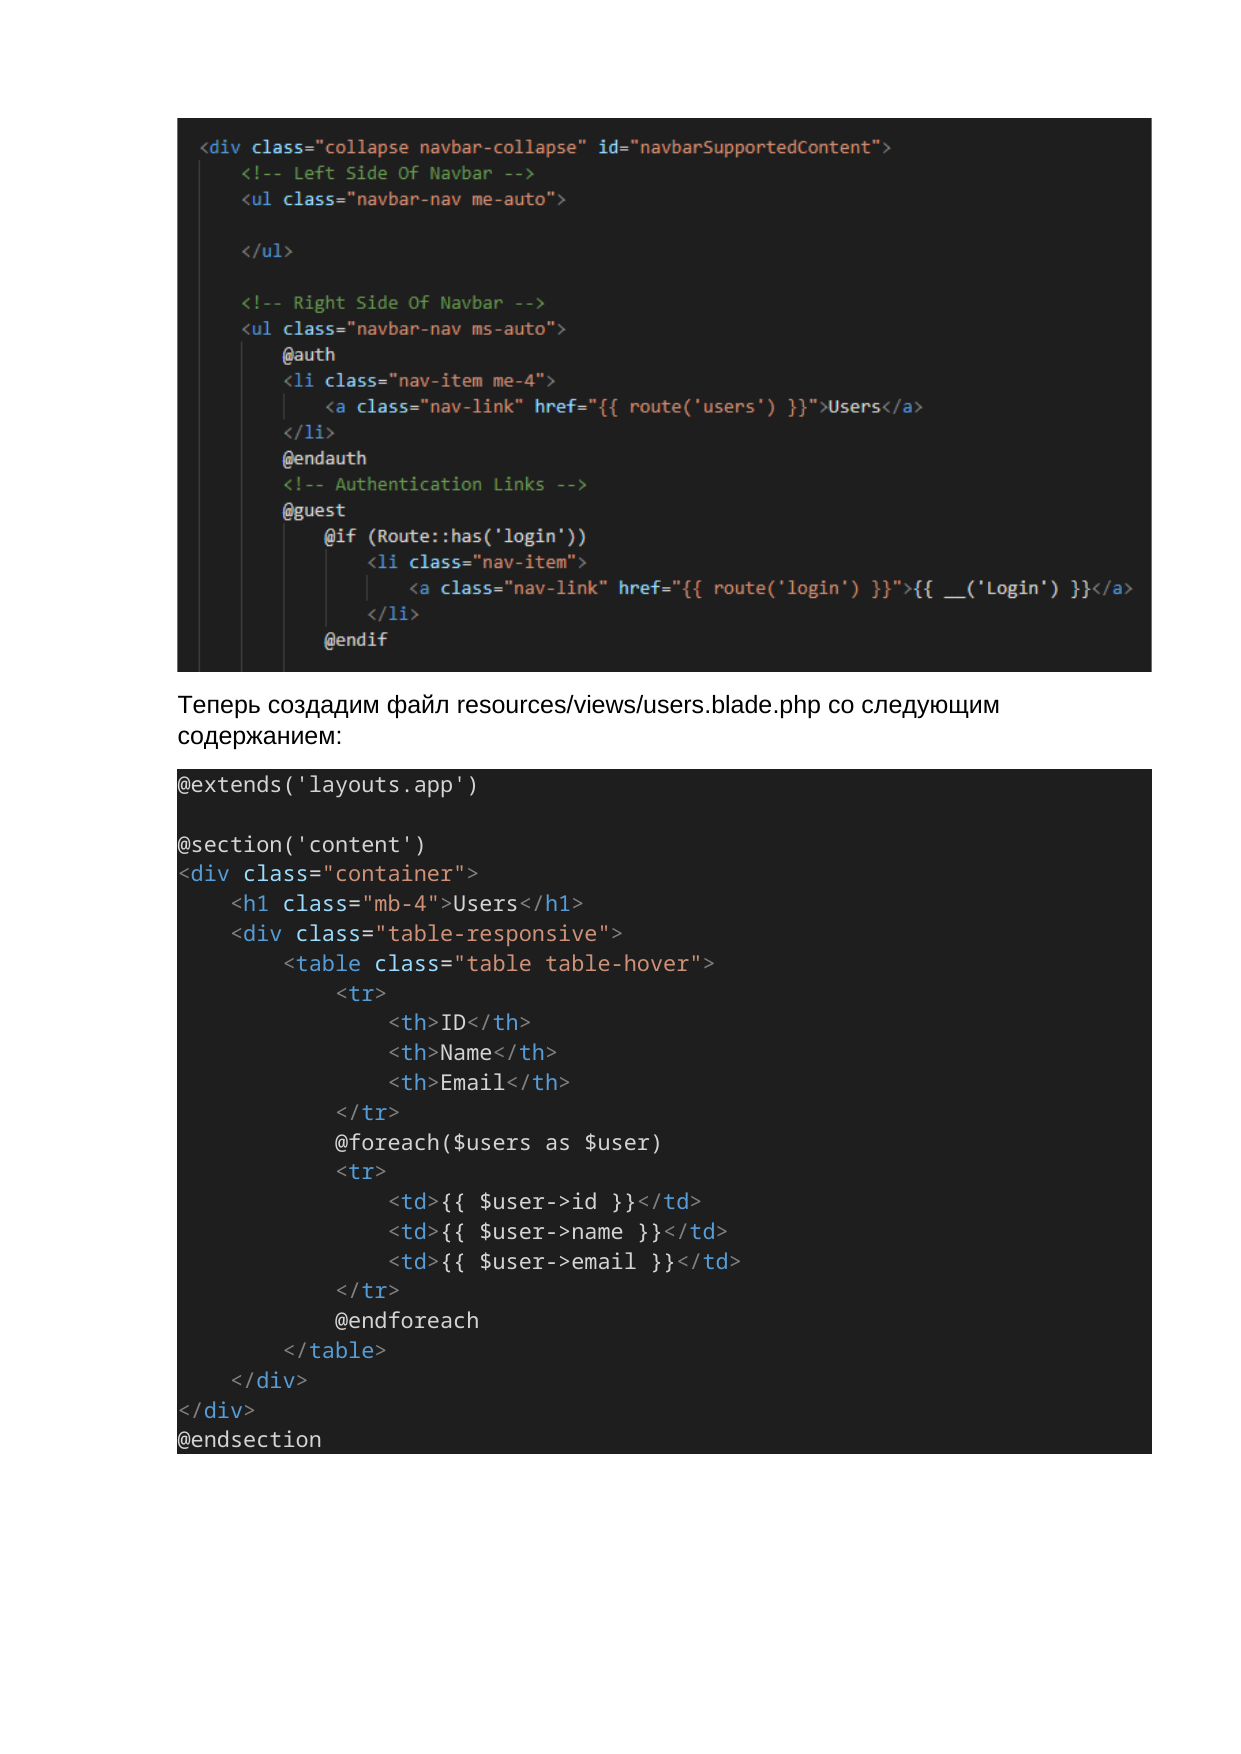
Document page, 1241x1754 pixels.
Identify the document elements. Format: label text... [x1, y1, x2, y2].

text </div> [177, 1365, 1152, 1395]
text @foreach($users as $user) [177, 1127, 1152, 1156]
text <td>{{ $user->email }}</td> [177, 1246, 1152, 1276]
text @endsection [177, 1424, 1152, 1454]
text @endforeach [177, 1305, 1152, 1335]
text <table class="table table-hover"> [177, 948, 1152, 978]
text </div> [177, 1395, 1152, 1424]
text <tr> [177, 1156, 1152, 1186]
text <th>Name</th> [177, 1037, 1152, 1067]
text <div class="table-responsive"> [177, 918, 1152, 948]
text </tr> [177, 1276, 1152, 1305]
text Теперь создадим файл resources/views/users.blade.php со следующим содержанием: [177, 690, 1152, 750]
text </tr> [177, 1097, 1152, 1127]
text @extends('layouts.app') [177, 769, 1152, 799]
text <th>Email</th> [177, 1067, 1152, 1097]
picture [177, 118, 1152, 672]
text </table> [177, 1335, 1152, 1365]
text @section('content') [177, 829, 1152, 858]
text <td>{{ $user->id }}</td> [177, 1186, 1152, 1216]
text <tr> [177, 978, 1152, 1007]
text <th>ID</th> [177, 1007, 1152, 1037]
text <td>{{ $user->name }}</td> [177, 1216, 1152, 1246]
text <div class="container"> [177, 858, 1152, 888]
text <h1 class="mb-4">Users</h1> [177, 888, 1152, 918]
